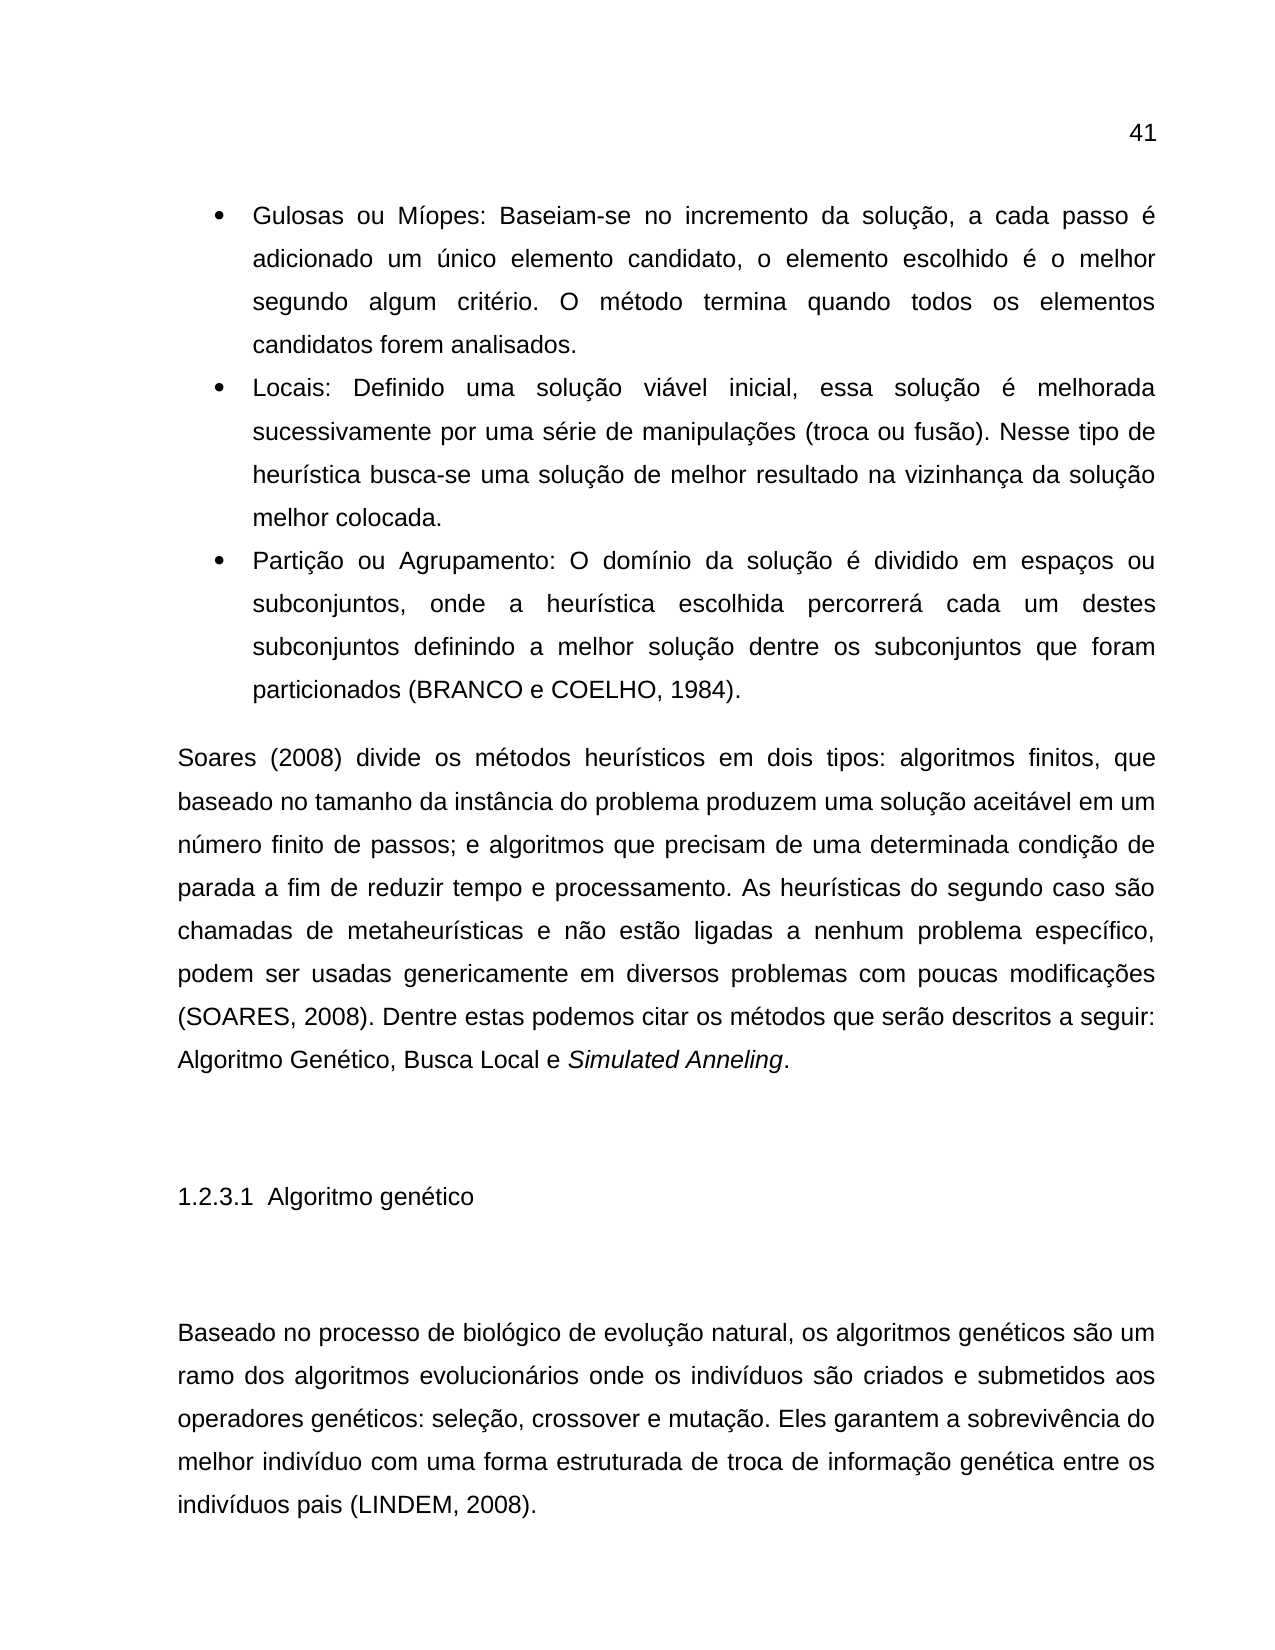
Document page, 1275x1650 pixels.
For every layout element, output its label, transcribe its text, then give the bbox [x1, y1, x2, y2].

list Locais: Definido uma solução viável inicial, essa solução é melhorada sucessivamente por uma série de manipulações (troca ou fusão). Nesse tipo de heurística busca-se uma solução de melhor resultado na vizinhança da solução melhor colocada. [215, 373, 1157, 531]
text Baseado no processo de biológico de evolução natural, os algoritmos genéticos são um ramo dos algoritmos evolucionários onde os indivíduos são criados e submetidos aos operadores genéticos: seleção, crossover e mutação. Eles garantem a sobrevivência do melhor indivíduo com uma forma estruturada de troca de informação genética entre os indivíduos pais. [177, 1318, 1157, 1519]
list Gulosas ou Míopes: Baseiam-se no incremento da solução, a cada passo é adicionado um único elemento candidato, o elemento escolhido é o melhor segundo algum critério. O método termina quando todos os elementos candidatos forem analisados. [215, 201, 1157, 359]
subtitle Algoritmo genético [177, 1182, 1157, 1210]
list Partição ou Agrupamento: O domínio da solução é dividido em espaços ou subconjuntos, onde a heurística escolhida percorrerá cada um destes subconjuntos definindo a melhor solução dentre os subconjuntos que foram particionados . [215, 546, 1157, 704]
text Soares divide os métodos heurísticos em dois tipos: algoritmos finitos, que baseado no tamanho da instância do problema produzem uma solução aceitável em um número finito de passos; e algoritmos que precisam de uma determinada condição de parada a fim de reduzir tempo e processamento. As heurísticas do segundo caso são chamadas de metaheurísticas e não estão ligadas a nenhum problema específico, podem ser usadas genericamente em diversos problemas com poucas modificações . Dentre estas podemos citar os métodos que serão descritos a seguir: Algoritmo Genético, Busca Local e Simulated Anneling. [177, 743, 1157, 1074]
